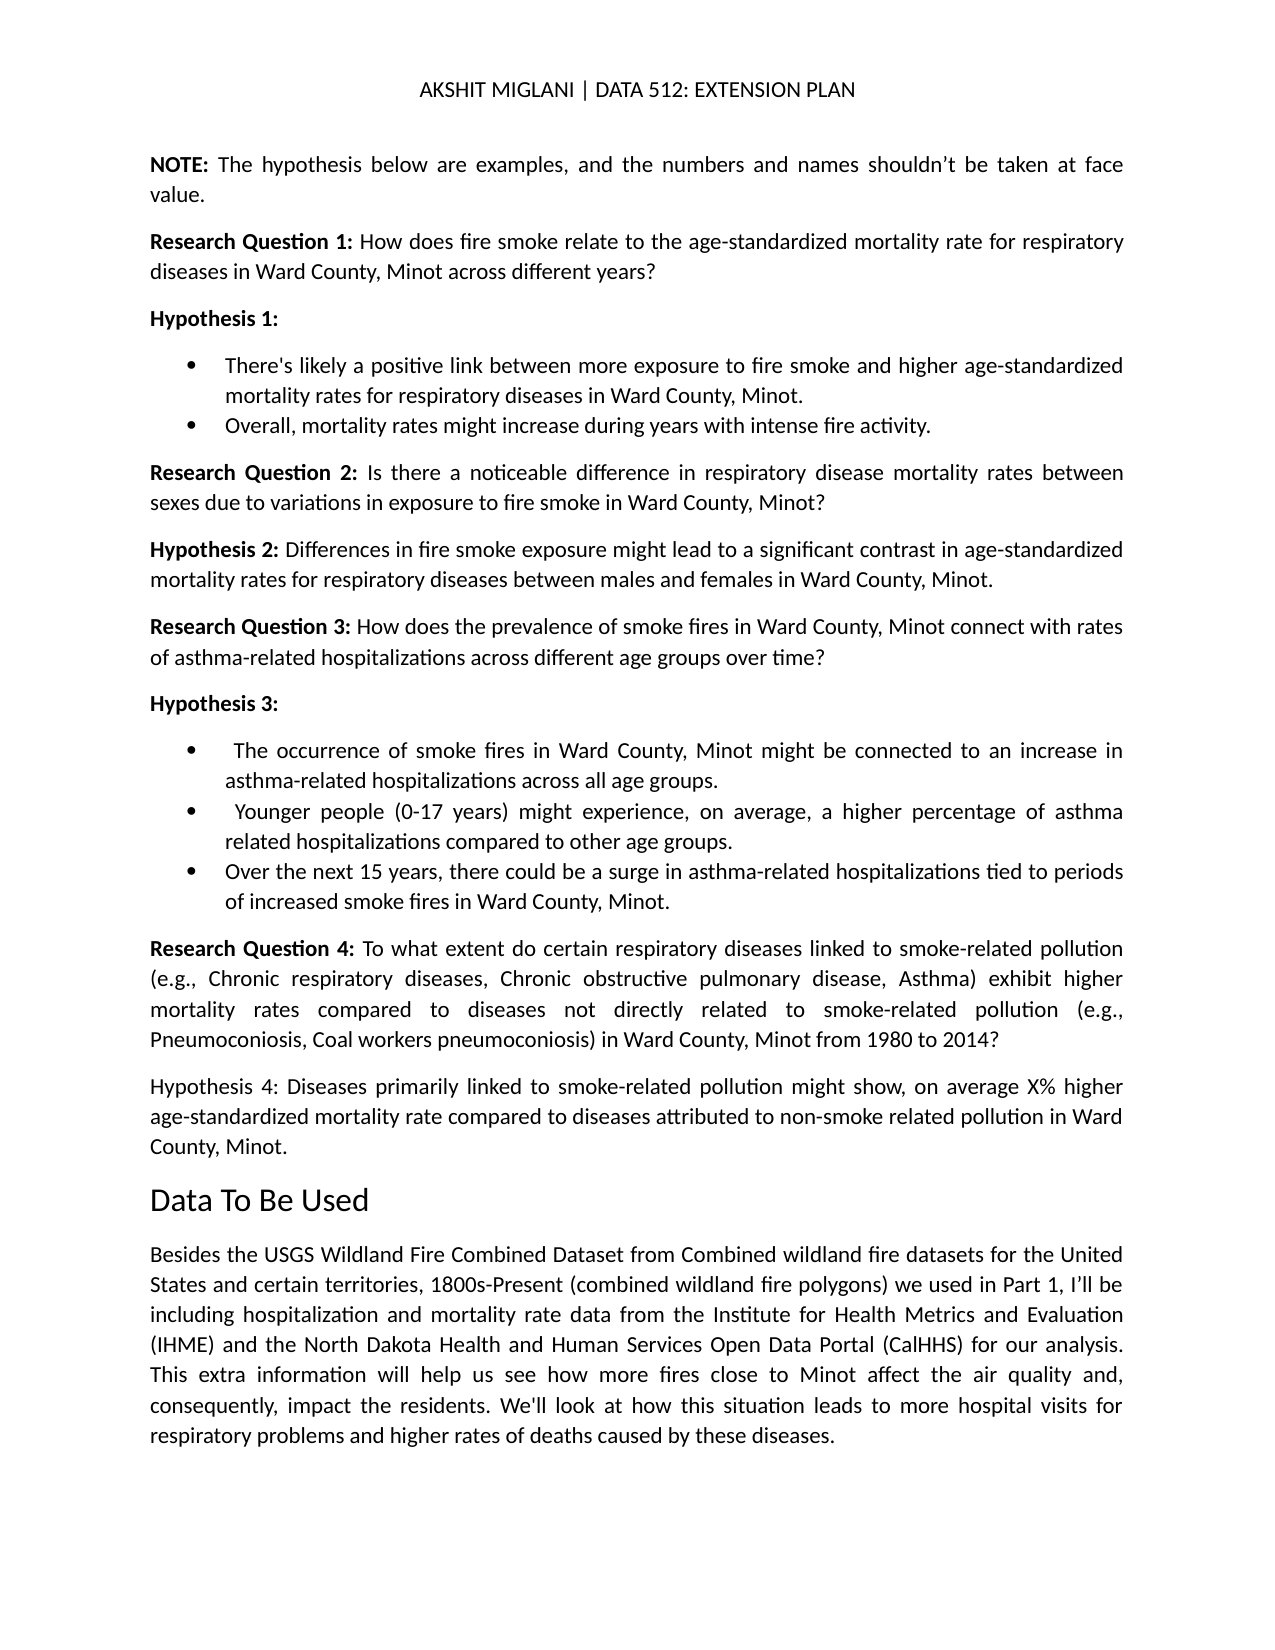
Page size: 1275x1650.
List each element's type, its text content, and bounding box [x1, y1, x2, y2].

text Hypothesis 4: Diseases primarily linked to smoke-related pollution might show, on average X% higher age-standardized mortality rate compared to diseases attributed to non-smoke related pollution in Ward County, Minot. [150, 1072, 1125, 1160]
list Overall, mortality rates might increase during years with intense fire activity. [187, 411, 1125, 439]
text Hypothesis 3: [150, 689, 1125, 718]
text Hypothesis 1: [150, 304, 1125, 332]
text NOTE: The hypothesis below are examples, and the numbers and names shouldn’t be taken at face value. [150, 150, 1125, 208]
text Research Question 1: How does fire smoke relate to the age-standardized mortality rate for respiratory diseases in Ward County, Minot across different years? [150, 227, 1125, 285]
text Hypothesis 2: Differences in fire smoke exposure might lead to a significant contrast in age-standardized mortality rates for respiratory diseases between males and females in Ward County, Minot. [150, 535, 1125, 594]
text Research Question 3: How does the prevalence of smoke fires in Ward County, Minot connect with rates of asthma-related hospitalizations across different age groups over time? [150, 612, 1125, 671]
text Besides the USGS Wildland Fire Combined Dataset from Combined wildland fire datasets for the United States and certain territories, 1800s-Present (combined wildland fire polygons) we used in Part 1, I’ll be including hospitalization and mortality rate data from the Institute for Health Metrics and Evaluation (IHME) and the North Dakota Health and Human Services Open Data Portal (CalHHS) for our analysis. This extra information will help us see how more fires close to Minot affect the air quality and, consequently, impact the residents. We'll look at how this situation leads to more hospital visits for respiratory problems and higher rates of deaths caused by these diseases. [150, 1240, 1125, 1449]
list The occurrence of smoke fires in Ward County, Minot might be connected to an increase in asthma-related hospitalizations across all age groups. [187, 736, 1125, 795]
text Research Question 4: To what extent do certain respiratory diseases linked to smoke-related pollution (e.g., Chronic respiratory diseases, Chronic obstructive pulmonary disease, Asthma) exhibit higher mortality rates compared to diseases not directly related to smoke-related pollution (e.g., Pneumoconiosis, Coal workers pneumoconiosis) in Ward County, Minot from 1980 to 2014? [150, 934, 1125, 1053]
list Over the next 15 years, there could be a surge in asthma-related hospitalizations tied to periods of increased smoke fires in Ward County, Minot. [187, 857, 1125, 916]
text Research Question 2: Is there a noticeable difference in respiratory disease mortality rates between sexes due to variations in exposure to fire smoke in Ward County, Minot? [150, 458, 1125, 517]
list Younger people (0-17 years) might experience, on average, a higher percentage of asthma related hospitalizations compared to other age groups. [187, 797, 1125, 855]
text Data To Be Used [150, 1179, 1125, 1220]
list There's likely a positive link between more exposure to fire smoke and higher age-standardized mortality rates for respiratory diseases in Ward County, Minot. [187, 351, 1125, 409]
